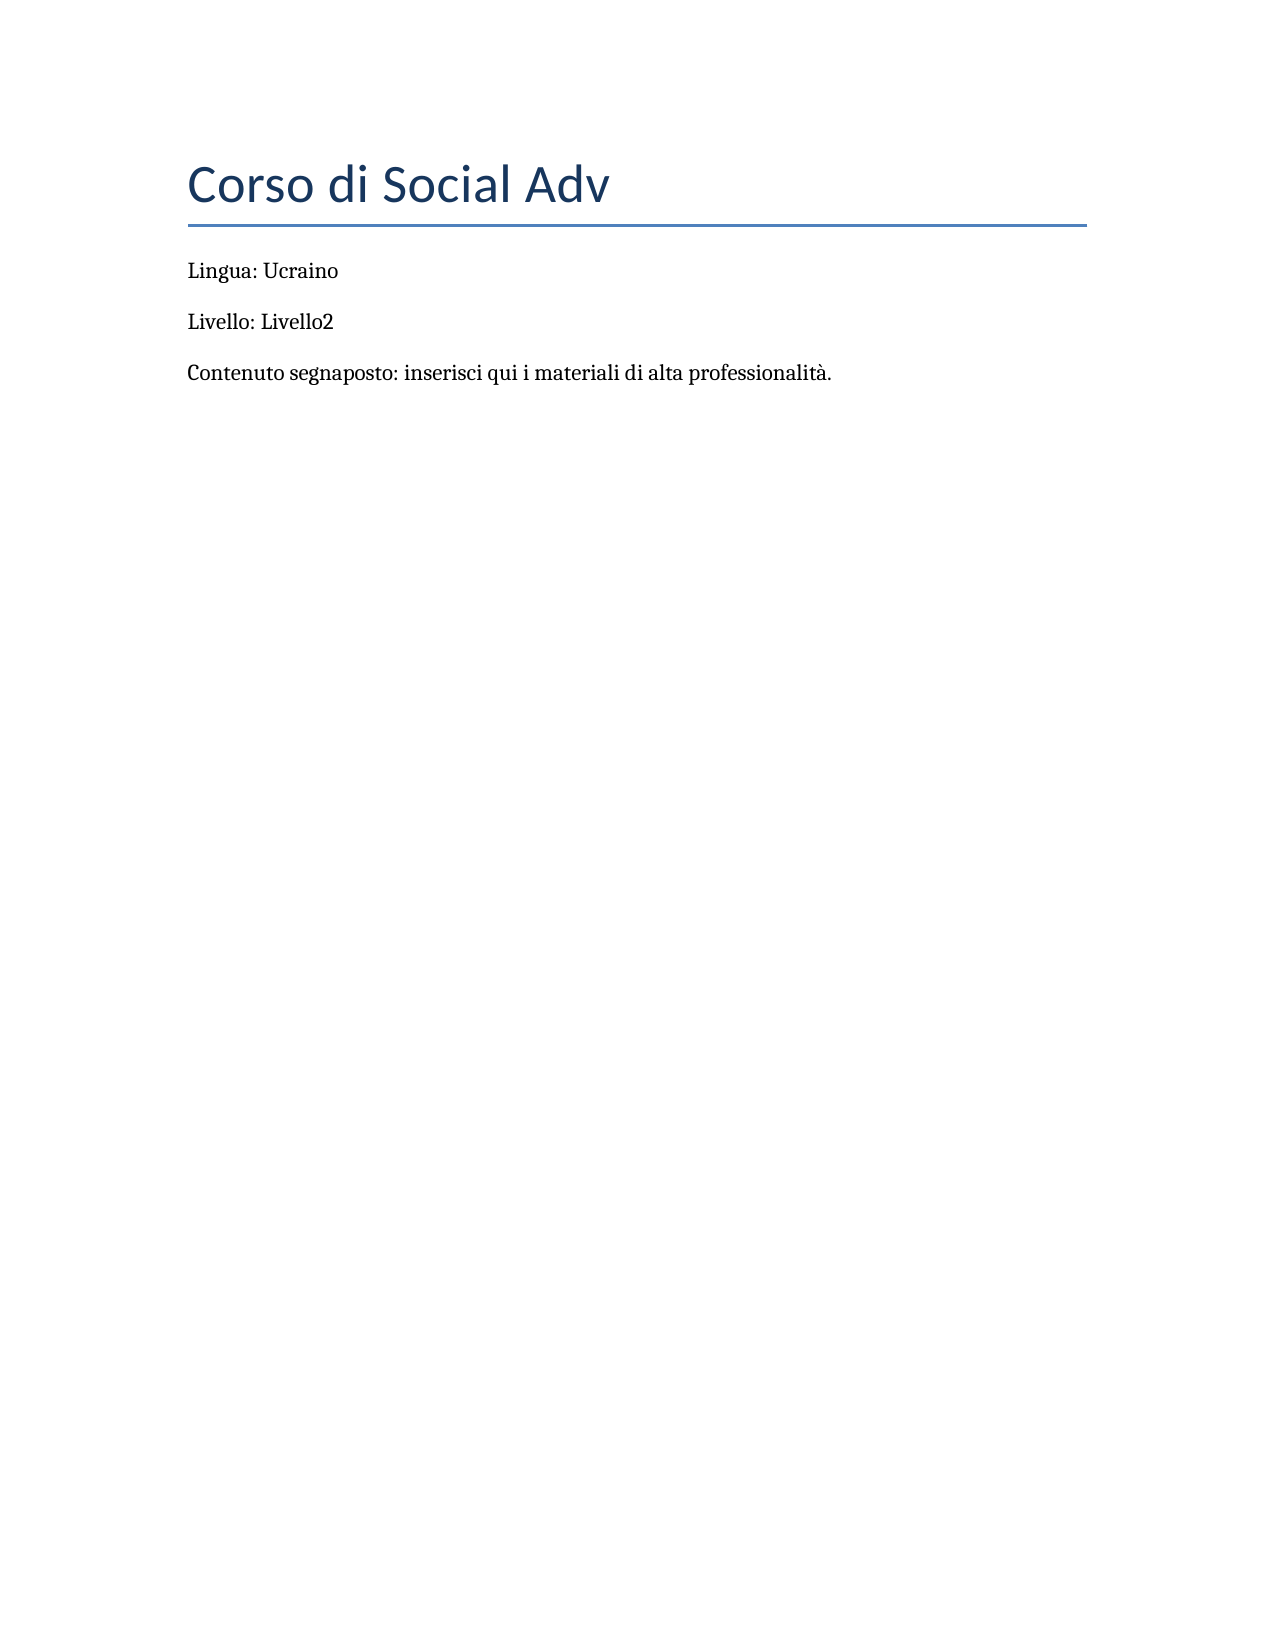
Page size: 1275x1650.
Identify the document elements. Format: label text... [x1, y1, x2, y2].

title Corso di Social Adv [187, 150, 1087, 227]
text Contenuto segnaposto: inserisci qui i materiali di alta professionalità. [187, 360, 1087, 386]
text Lingua: Ucraino [187, 258, 1087, 284]
text Livello: Livello2 [187, 309, 1087, 335]
